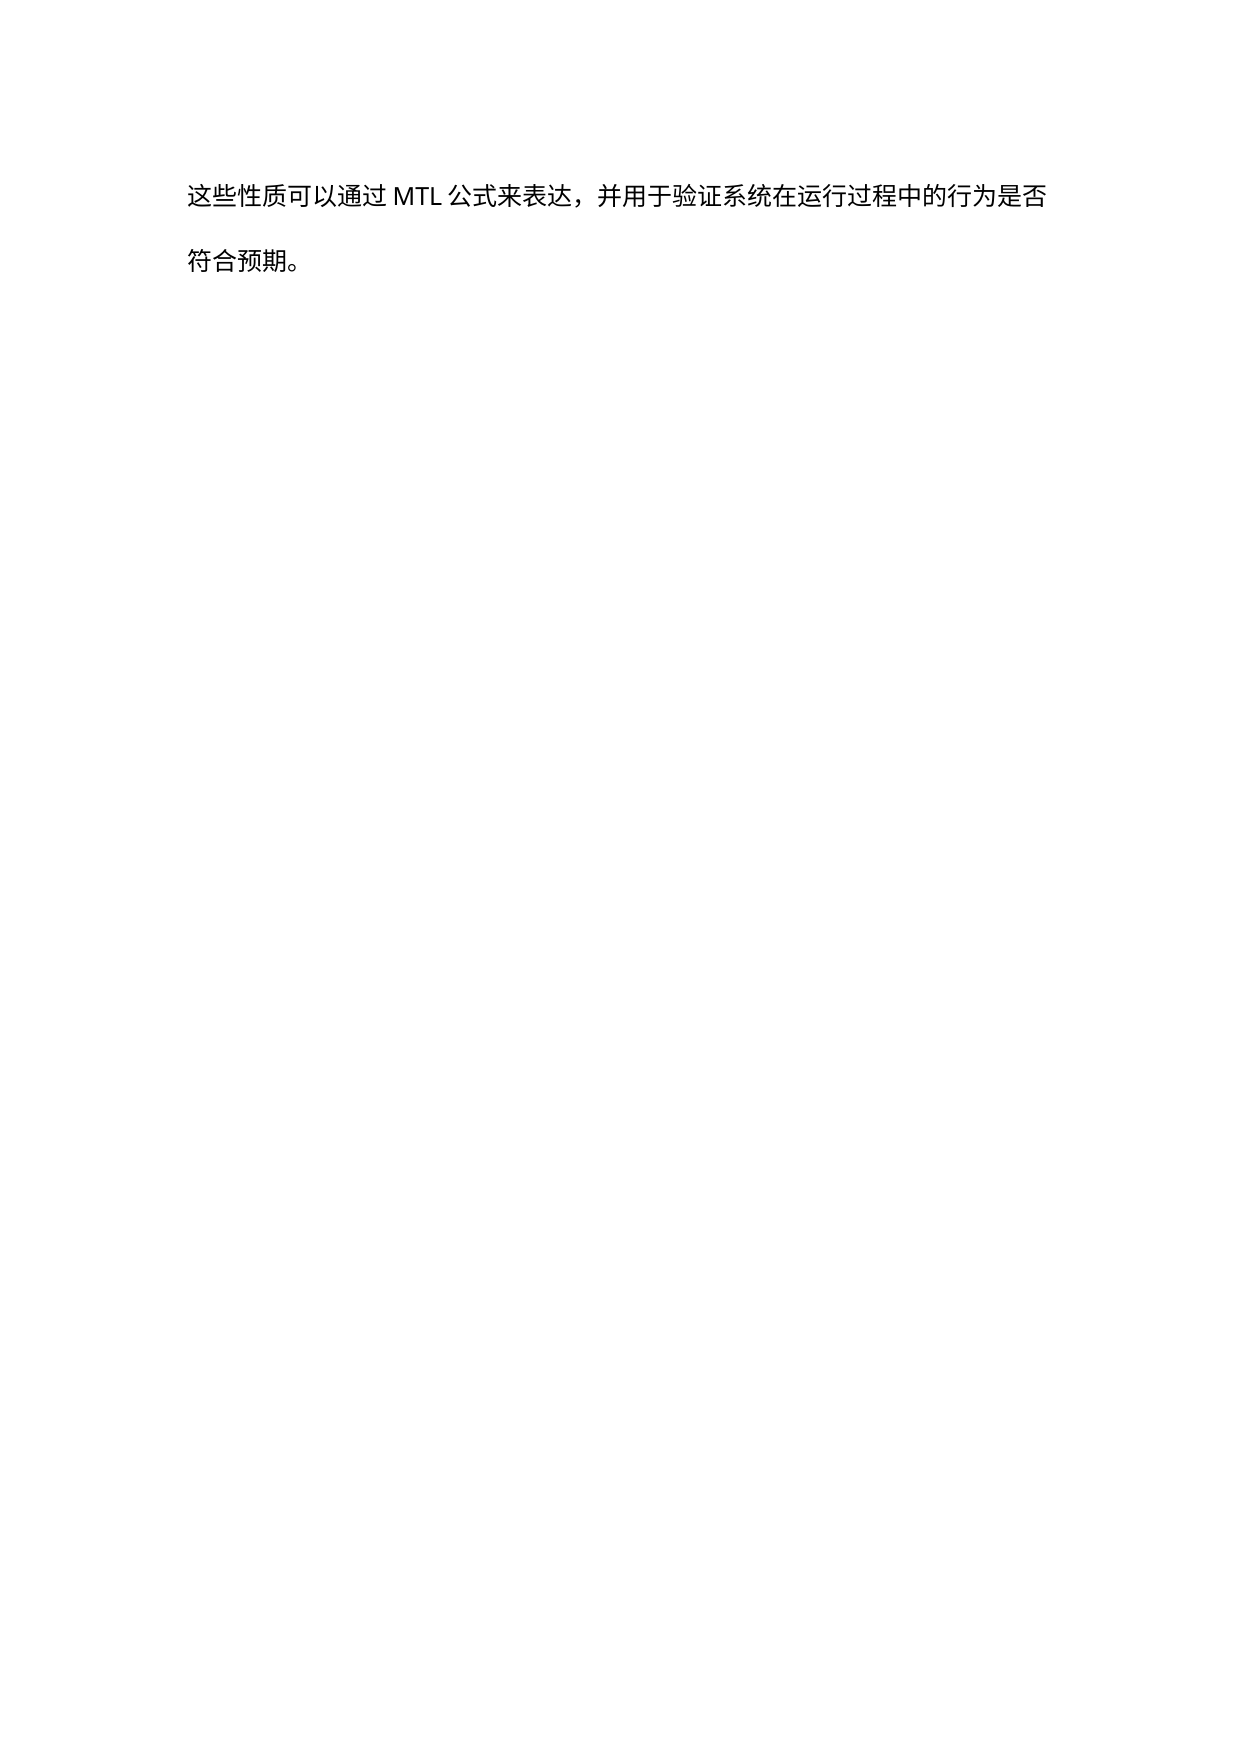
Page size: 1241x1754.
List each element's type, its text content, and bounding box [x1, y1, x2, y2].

text 这些性质可以通过MTL公式来表达，并用于验证系统在运行过程中的行为是否符合预期。 [187, 162, 1053, 292]
